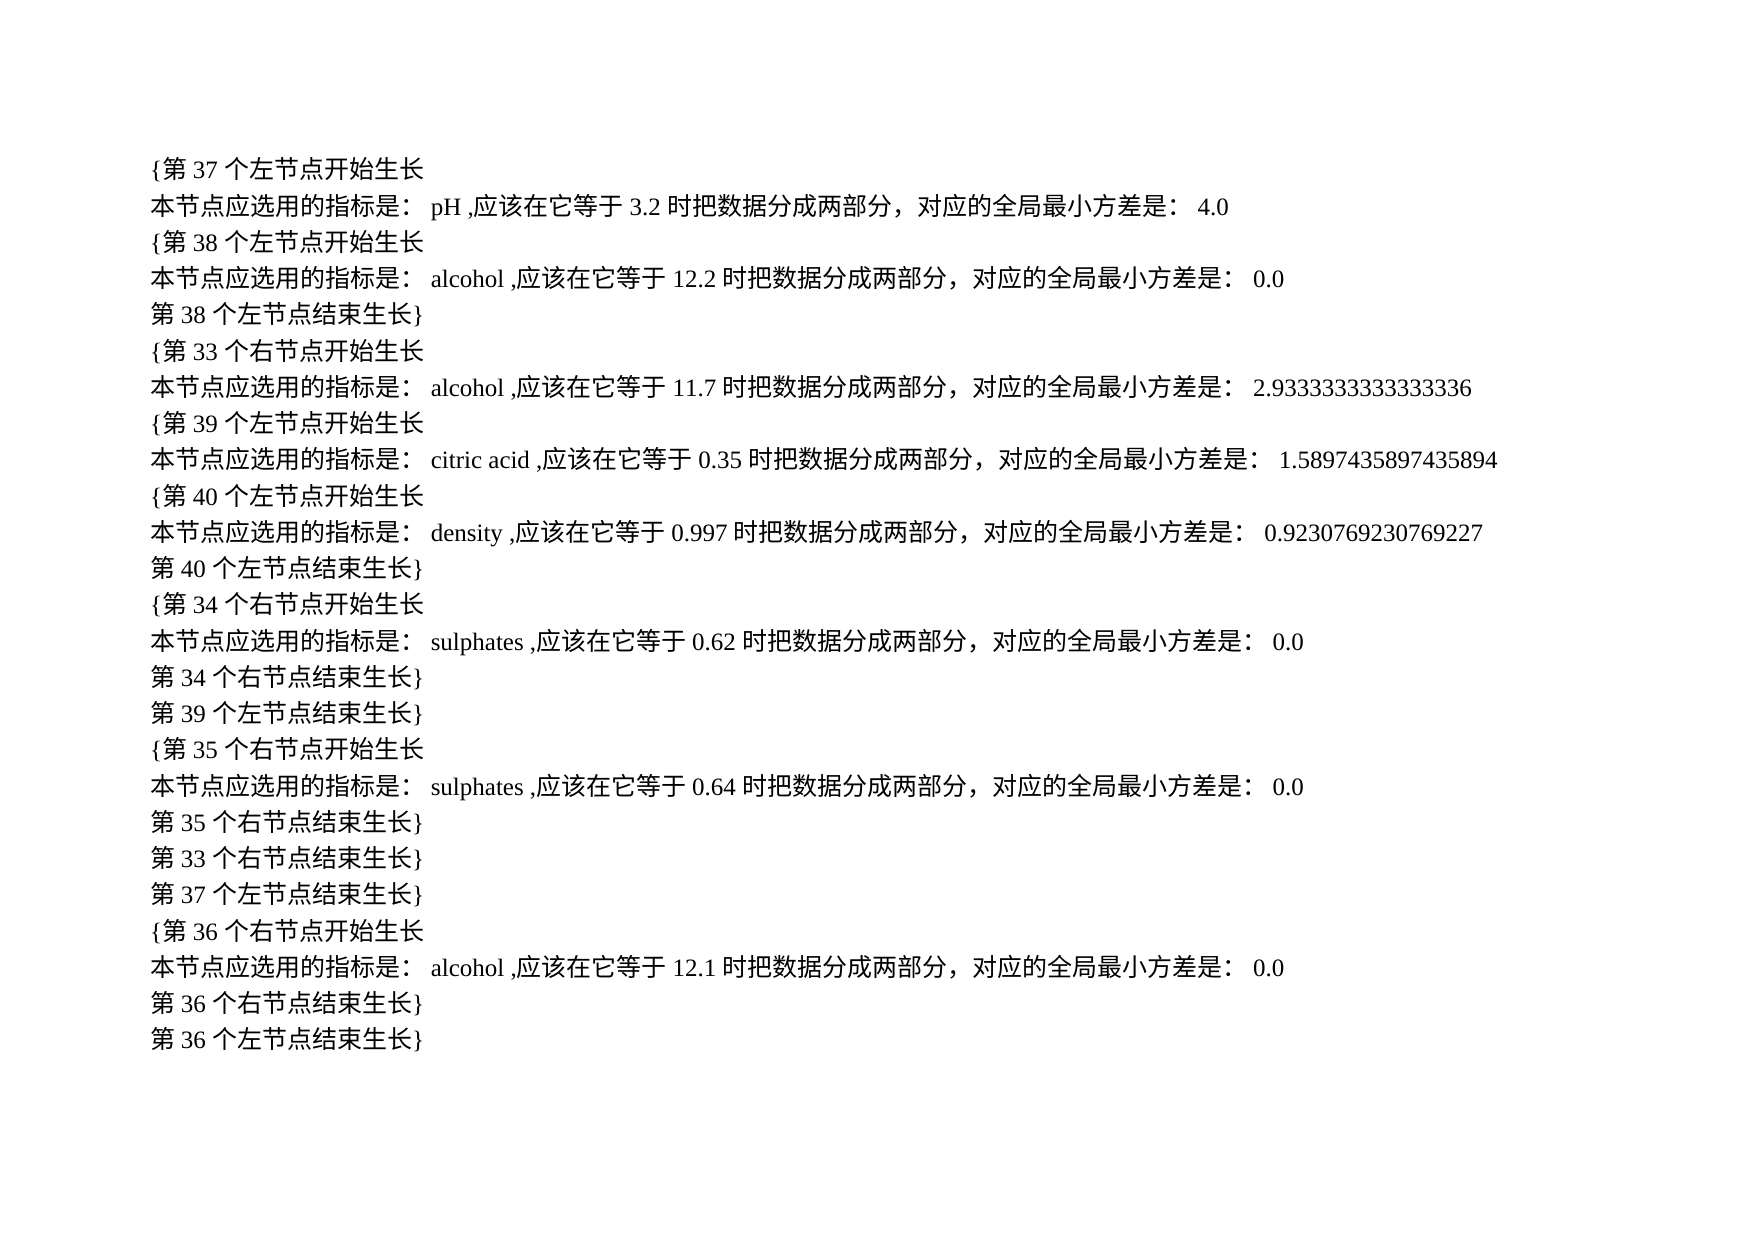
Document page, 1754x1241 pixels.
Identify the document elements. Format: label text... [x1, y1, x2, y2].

text 第 39 个左节点结束生长} [150, 694, 1604, 730]
text {第 38 个左节点开始生长 [150, 222, 1604, 259]
text 本节点应选用的指标是： sulphates ,应该在它等于 0.62 时把数据分成两部分，对应的全局最小方差是： 0.0 [150, 621, 1604, 657]
text 本节点应选用的指标是： alcohol ,应该在它等于 12.1 时把数据分成两部分，对应的全局最小方差是： 0.0 [150, 947, 1604, 984]
text 第 40 个左节点结束生长} [150, 549, 1604, 585]
text {第 36 个右节点开始生长 [150, 911, 1604, 947]
text 本节点应选用的指标是： alcohol ,应该在它等于 12.2 时把数据分成两部分，对应的全局最小方差是： 0.0 [150, 259, 1604, 295]
text {第 40 个左节点开始生长 [150, 476, 1604, 512]
text {第 39 个左节点开始生长 [150, 404, 1604, 440]
text {第 33 个右节点开始生长 [150, 331, 1604, 367]
text {第 37 个左节点开始生长 [150, 150, 1604, 186]
text 本节点应选用的指标是： pH ,应该在它等于 3.2 时把数据分成两部分，对应的全局最小方差是： 4.0 [150, 186, 1604, 222]
text {第 34 个右节点开始生长 [150, 585, 1604, 621]
text 第 35 个右节点结束生长} [150, 802, 1604, 839]
text 第 36 个右节点结束生长} [150, 984, 1604, 1020]
text 本节点应选用的指标是： citric acid ,应该在它等于 0.35 时把数据分成两部分，对应的全局最小方差是： 1.5897435897435894 [150, 440, 1604, 476]
text 本节点应选用的指标是： density ,应该在它等于 0.997 时把数据分成两部分，对应的全局最小方差是： 0.9230769230769227 [150, 512, 1604, 549]
text 第 34 个右节点结束生长} [150, 657, 1604, 694]
text 本节点应选用的指标是： sulphates ,应该在它等于 0.64 时把数据分成两部分，对应的全局最小方差是： 0.0 [150, 766, 1604, 802]
text 第 33 个右节点结束生长} [150, 839, 1604, 875]
text {第 35 个右节点开始生长 [150, 730, 1604, 766]
text 第 37 个左节点结束生长} [150, 875, 1604, 911]
text 本节点应选用的指标是： alcohol ,应该在它等于 11.7 时把数据分成两部分，对应的全局最小方差是： 2.9333333333333336 [150, 367, 1604, 404]
text 第 38 个左节点结束生长} [150, 295, 1604, 331]
text 第 36 个左节点结束生长} [150, 1020, 1604, 1056]
